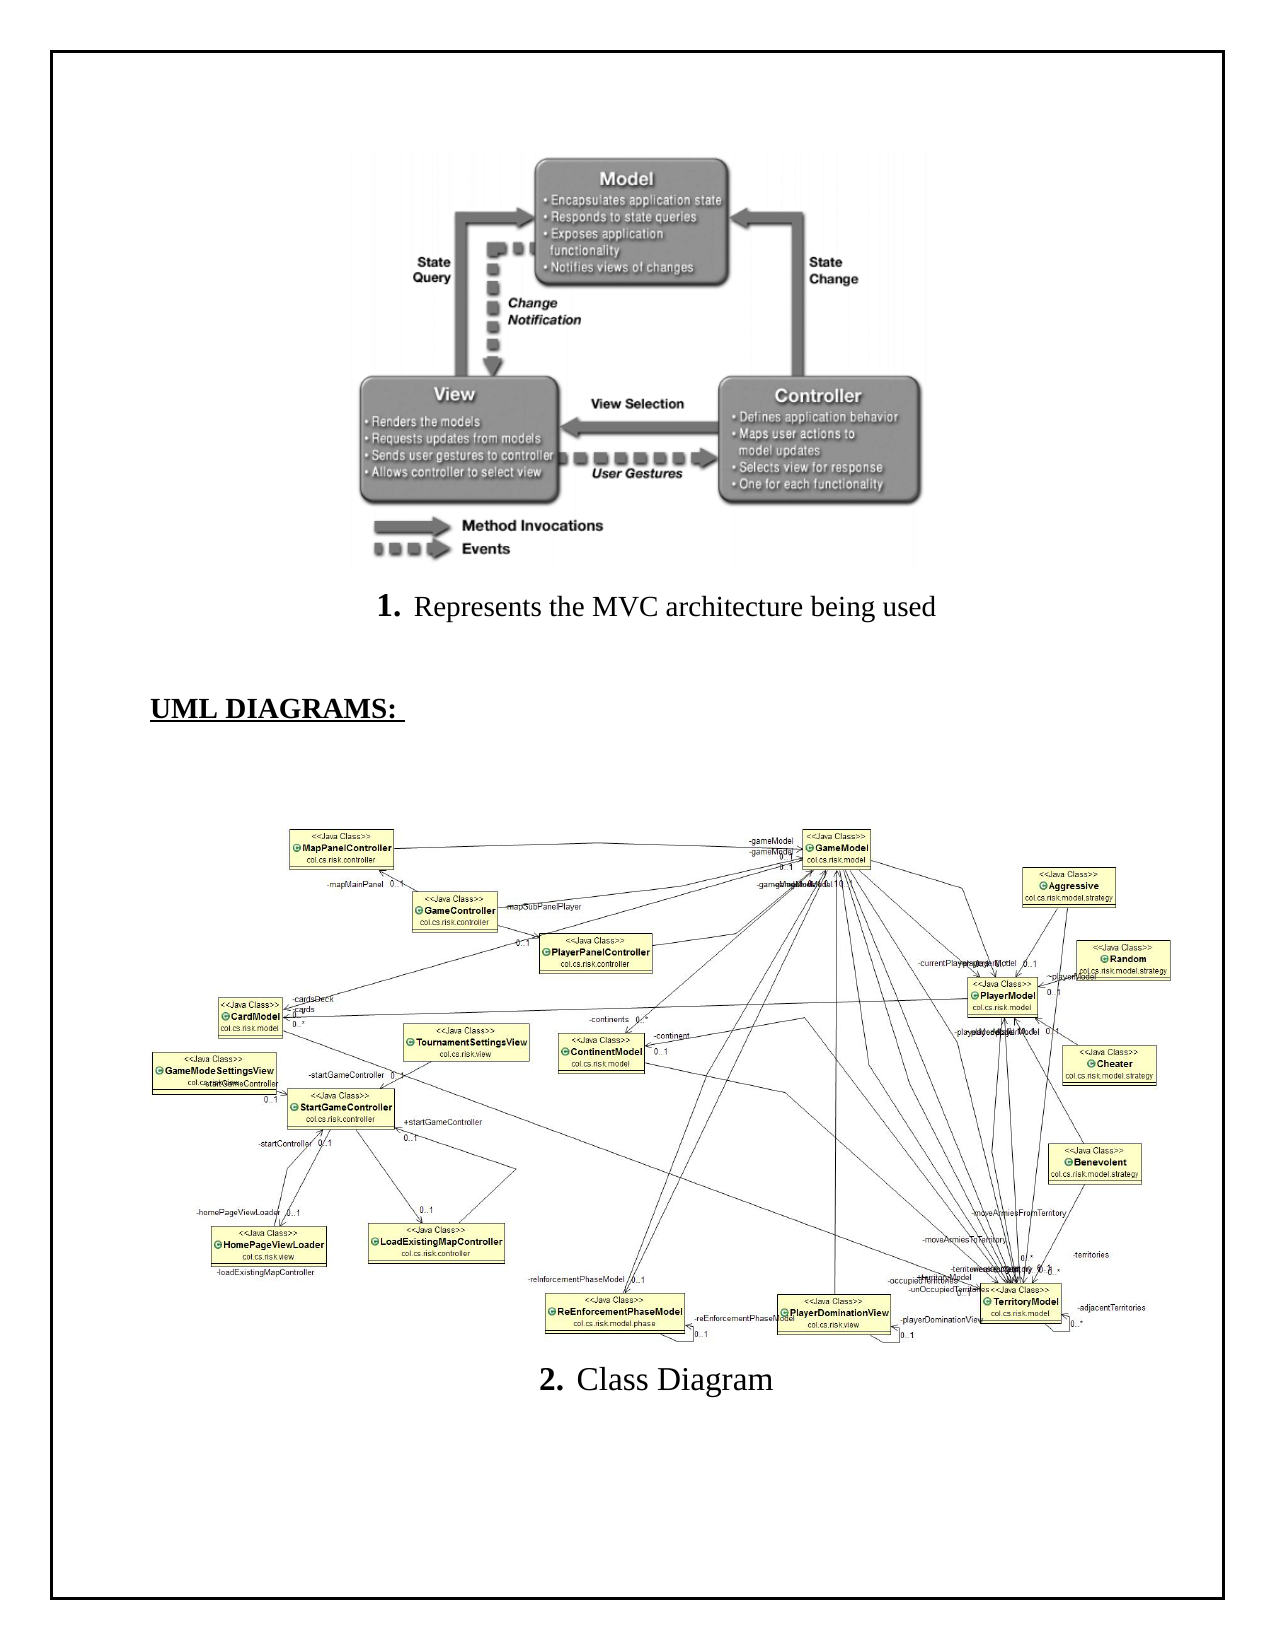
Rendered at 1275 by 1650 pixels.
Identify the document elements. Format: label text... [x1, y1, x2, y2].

picture [150, 827, 1172, 1343]
text UML DIAGRAMS: [150, 691, 1125, 724]
list Class Diagram [187, 1359, 1125, 1397]
picture [338, 150, 937, 569]
list Represents the MVC architecture being used [187, 586, 1125, 624]
